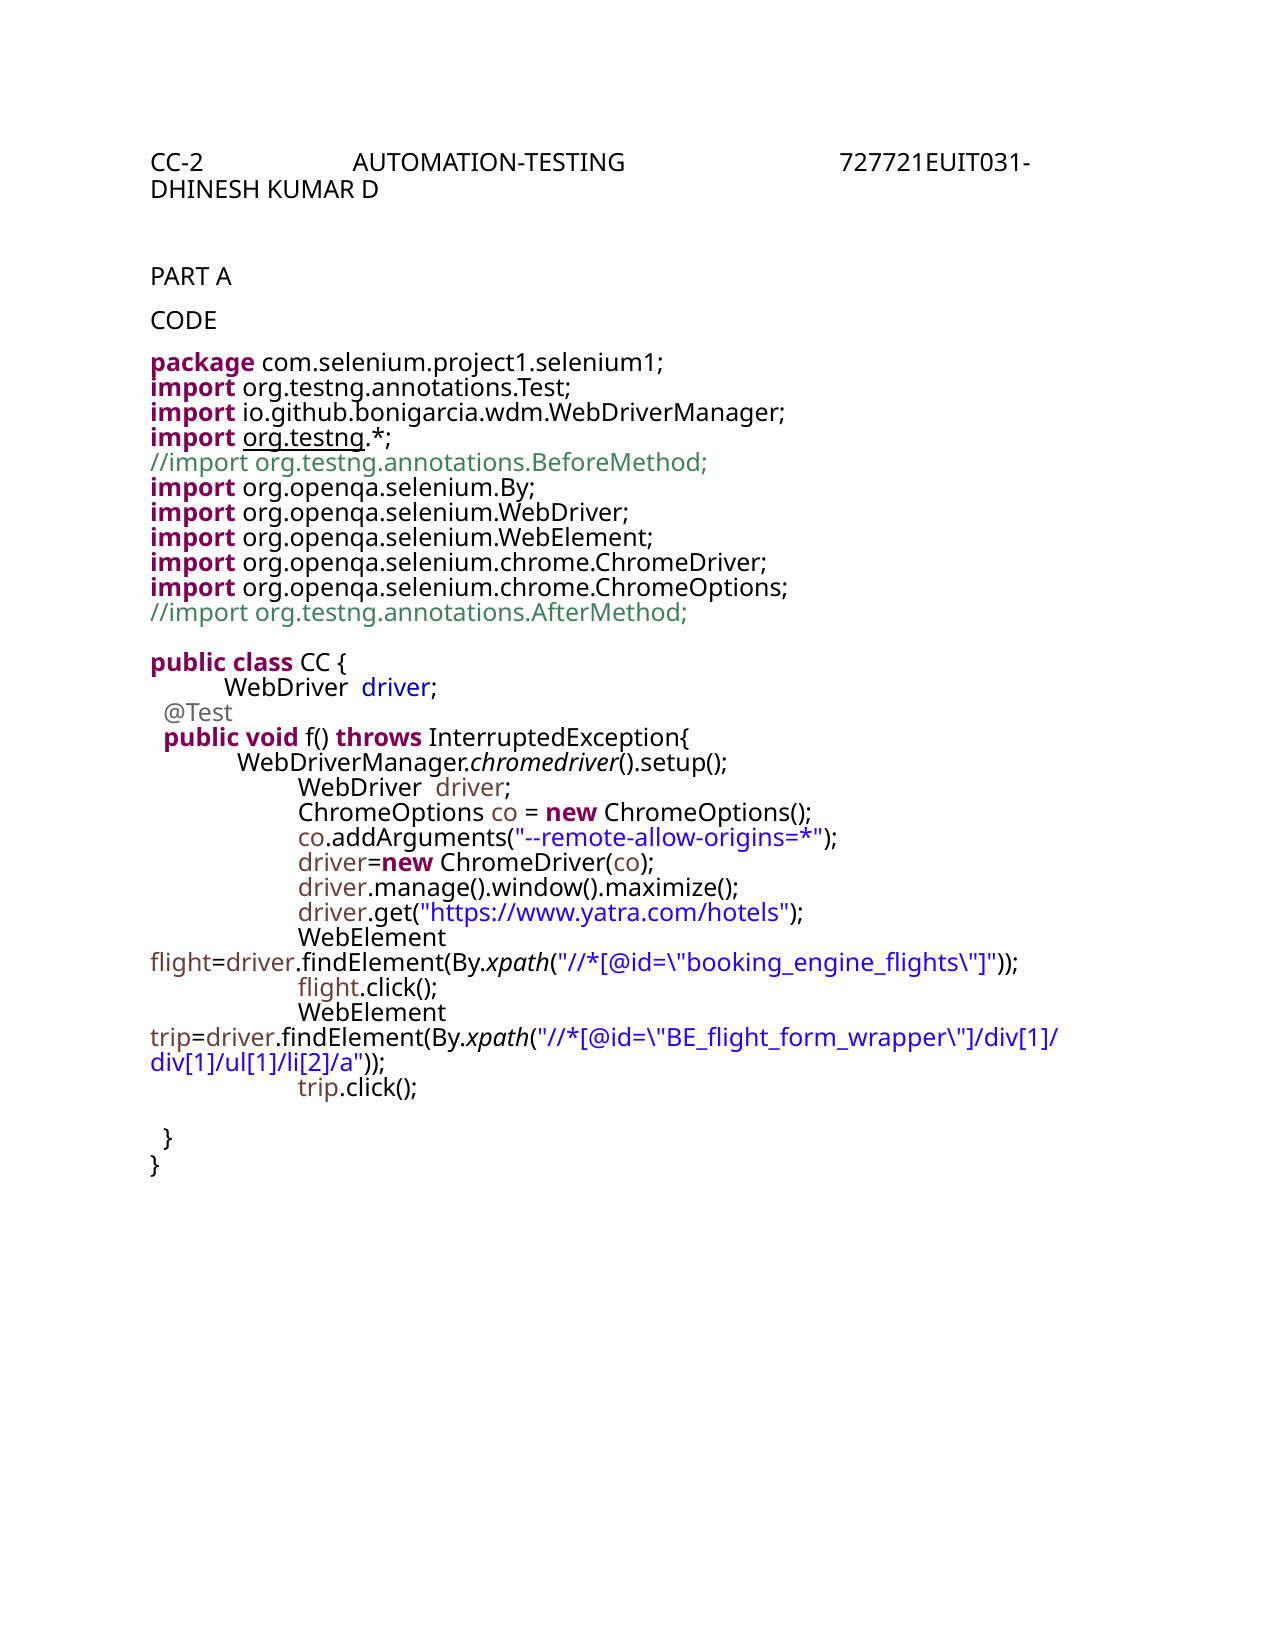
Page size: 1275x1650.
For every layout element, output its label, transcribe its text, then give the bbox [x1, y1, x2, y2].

text ChromeOptions co = new ChromeOptions(); [150, 802, 1125, 827]
text import org.openqa.selenium.By; [150, 477, 1125, 502]
text import io.github.bonigarcia.wdm.WebDriverManager; [150, 402, 1125, 427]
text CODE [150, 308, 1125, 335]
text PART A [150, 264, 1125, 291]
text WebDriver driver; [150, 777, 1125, 802]
text @Test [150, 702, 1125, 727]
text trip.click(); [150, 1077, 1125, 1102]
text driver.get("https://www.yatra.com/hotels"); [150, 902, 1125, 927]
text import org.openqa.selenium.chrome.ChromeOptions; [150, 577, 1125, 602]
text } [150, 1152, 1125, 1178]
text co.addArguments("--remote-allow-origins=*"); [150, 827, 1125, 852]
text package com.selenium.project1.selenium1; [150, 352, 1125, 377]
text flight.click(); [150, 977, 1125, 1002]
text WebElement flight=driver.findElement(By.xpath("//*[@id=\"booking_engine_flights\"]")); [150, 927, 1125, 977]
text WebElement trip=driver.findElement(By.xpath("//*[@id=\"BE_flight_form_wrapper\"]/div[1]/div[1]/ul[1]/li[2]/a")); [150, 1002, 1125, 1077]
text } [150, 1127, 1125, 1152]
text import org.openqa.selenium.WebElement; [150, 527, 1125, 552]
text import org.openqa.selenium.chrome.ChromeDriver; [150, 552, 1125, 577]
text CC-2 AUTOMATION-TESTING 727721EUIT031-DHINESH KUMAR D [150, 150, 1125, 204]
text import org.testng.annotations.Test; [150, 377, 1125, 402]
text import org.testng.*; [150, 427, 1125, 452]
text //import org.testng.annotations.BeforeMethod; [150, 452, 1125, 477]
text //import org.testng.annotations.AfterMethod; [150, 602, 1125, 627]
text WebDriver driver; [150, 677, 1125, 702]
text import org.openqa.selenium.WebDriver; [150, 502, 1125, 527]
text public void f() throws InterruptedException{ [150, 727, 1125, 752]
text driver=new ChromeDriver(co); [150, 852, 1125, 877]
text public class CC { [150, 652, 1125, 677]
text WebDriverManager.chromedriver().setup(); [150, 752, 1125, 777]
text driver.manage().window().maximize(); [150, 877, 1125, 902]
